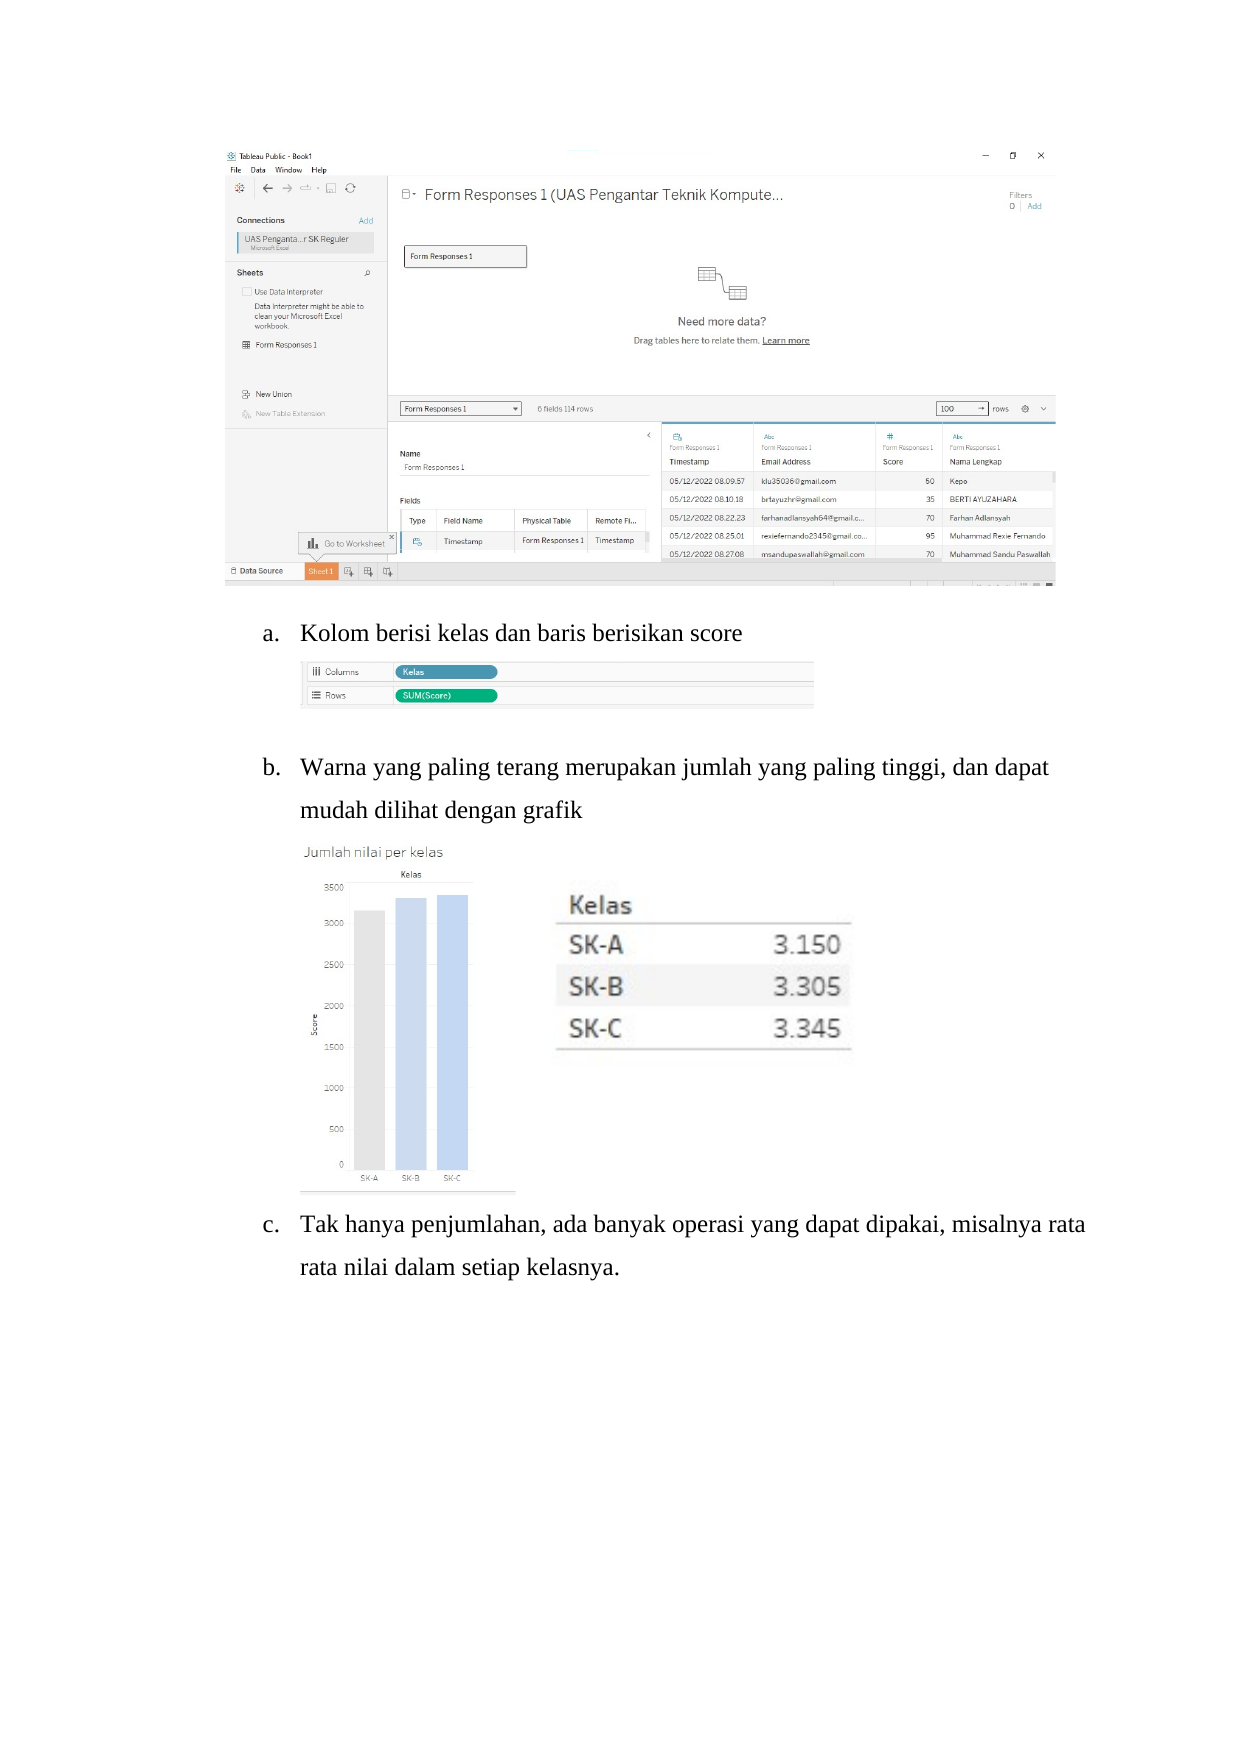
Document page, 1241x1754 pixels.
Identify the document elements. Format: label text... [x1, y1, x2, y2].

picture [300, 661, 814, 709]
picture [546, 880, 975, 1100]
list Warna yang paling terang merupakan jumlah yang paling tinggi, dan dapat mudah dilihat dengan grafik [262, 752, 1090, 824]
picture [300, 838, 516, 1195]
picture [225, 150, 1056, 586]
list Tak hanya penjumlahan, ada banyak operasi yang dapat dipakai, misalnya rata rata nilai dalam setiap kelasnya. [262, 1209, 1090, 1281]
list Kolom berisi kelas dan baris berisikan score [262, 618, 1090, 647]
